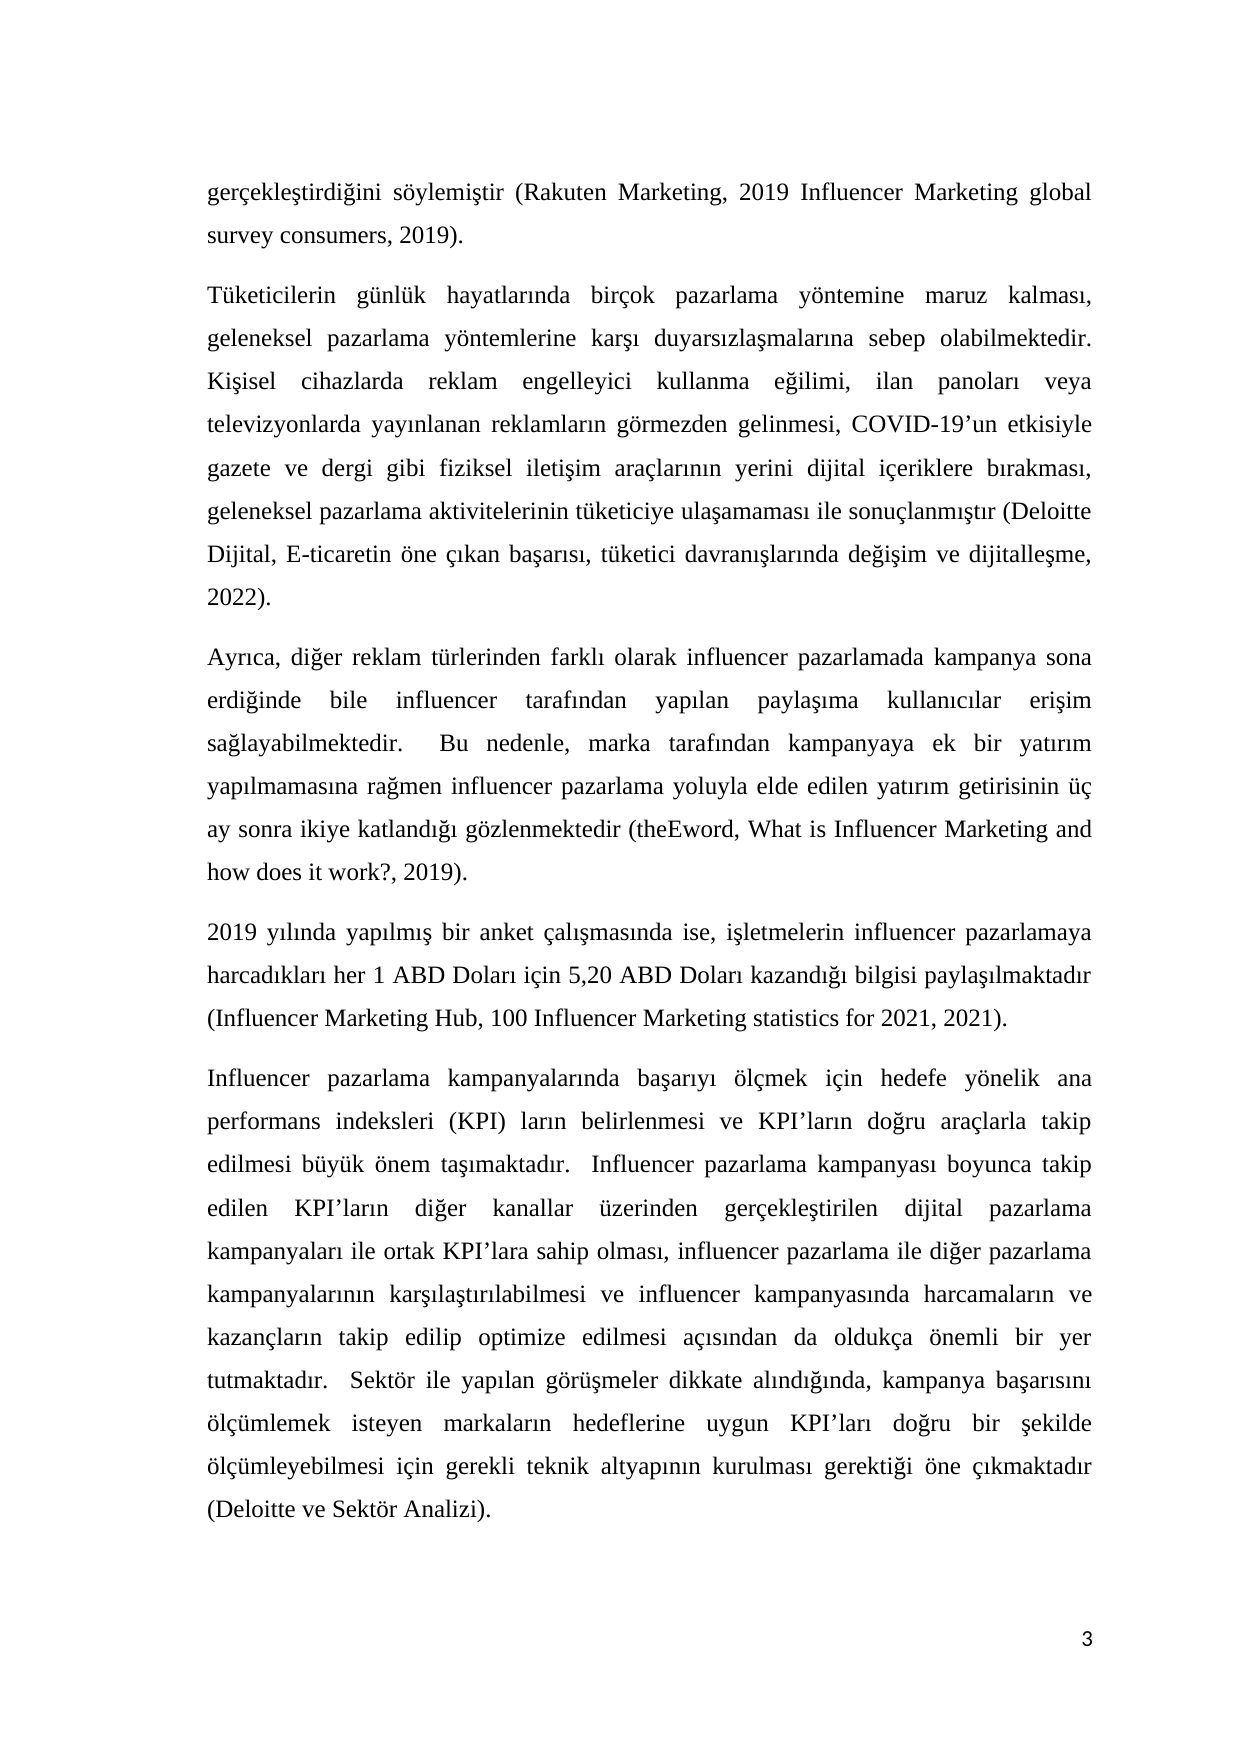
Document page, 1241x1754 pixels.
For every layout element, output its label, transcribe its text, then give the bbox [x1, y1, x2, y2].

text Ayrıca, diğer reklam türlerinden farklı olarak influencer pazarlamada kampanya sona erdiğinde bile influencer tarafından yapılan paylaşıma kullanıcılar erişim sağlayabilmektedir. Bu nedenle, marka tarafından kampanyaya ek bir yatırım yapılmamasına rağmen influencer pazarlama yoluyla elde edilen yatırım getirisinin üç ay sonra ikiye katlandığı gözlenmektedir (theEword, What is Influencer Marketing and how does it work?, 2019). [207, 642, 1092, 886]
text Influencer pazarlama kampanyalarında başarıyı ölçmek için hedefe yönelik ana performans indeksleri (KPI) ların belirlenmesi ve KPI’ların doğru araçlarla takip edilmesi büyük önem taşımaktadır. Influencer pazarlama kampanyası boyunca takip edilen KPI’ların diğer kanallar üzerinden gerçekleştirilen dijital pazarlama kampanyaları ile ortak KPI’lara sahip olması, influencer pazarlama ile diğer pazarlama kampanyalarının karşılaştırılabilmesi ve influencer kampanyasında harcamaların ve kazançların takip edilip optimize edilmesi açısından da oldukça önemli bir yer tutmaktadır. Sektör ile yapılan görüşmeler dikkate alındığında, kampanya başarısını ölçümlemek isteyen markaların hedeflerine uygun KPI’ları doğru bir şekilde ölçümleyebilmesi için gerekli teknik altyapının kurulması gerektiği öne çıkmaktadır (Deloitte ve Sektör Analizi). [207, 1063, 1092, 1523]
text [207, 177, 1092, 249]
text 2019 yılında yapılmış bir anket çalışmasında ise, işletmelerin influencer pazarlamaya harcadıkları her 1 ABD Doları için 5,20 ABD Doları kazandığı bilgisi paylaşılmaktadır (Influencer Marketing Hub, 100 Influencer Marketing statistics for 2021, 2021). [207, 917, 1092, 1032]
text Tüketicilerin günlük hayatlarında birçok pazarlama yöntemine maruz kalması, geleneksel pazarlama yöntemlerine karşı duyarsızlaşmalarına sebep olabilmektedir. Kişisel cihazlarda reklam engelleyici kullanma eğilimi, ilan panoları veya televizyonlarda yayınlanan reklamların görmezden gelinmesi, COVID-19’un etkisiyle gazete ve dergi gibi fiziksel iletişim araçlarının yerini dijital içeriklere bırakması, geleneksel pazarlama aktivitelerinin tüketiciye ulaşamaması ile sonuçlanmıştır (Deloitte Dijital, E-ticaretin öne çıkan başarısı, tüketici davranışlarında değişim ve dijitalleşme, 2022). [207, 280, 1092, 611]
